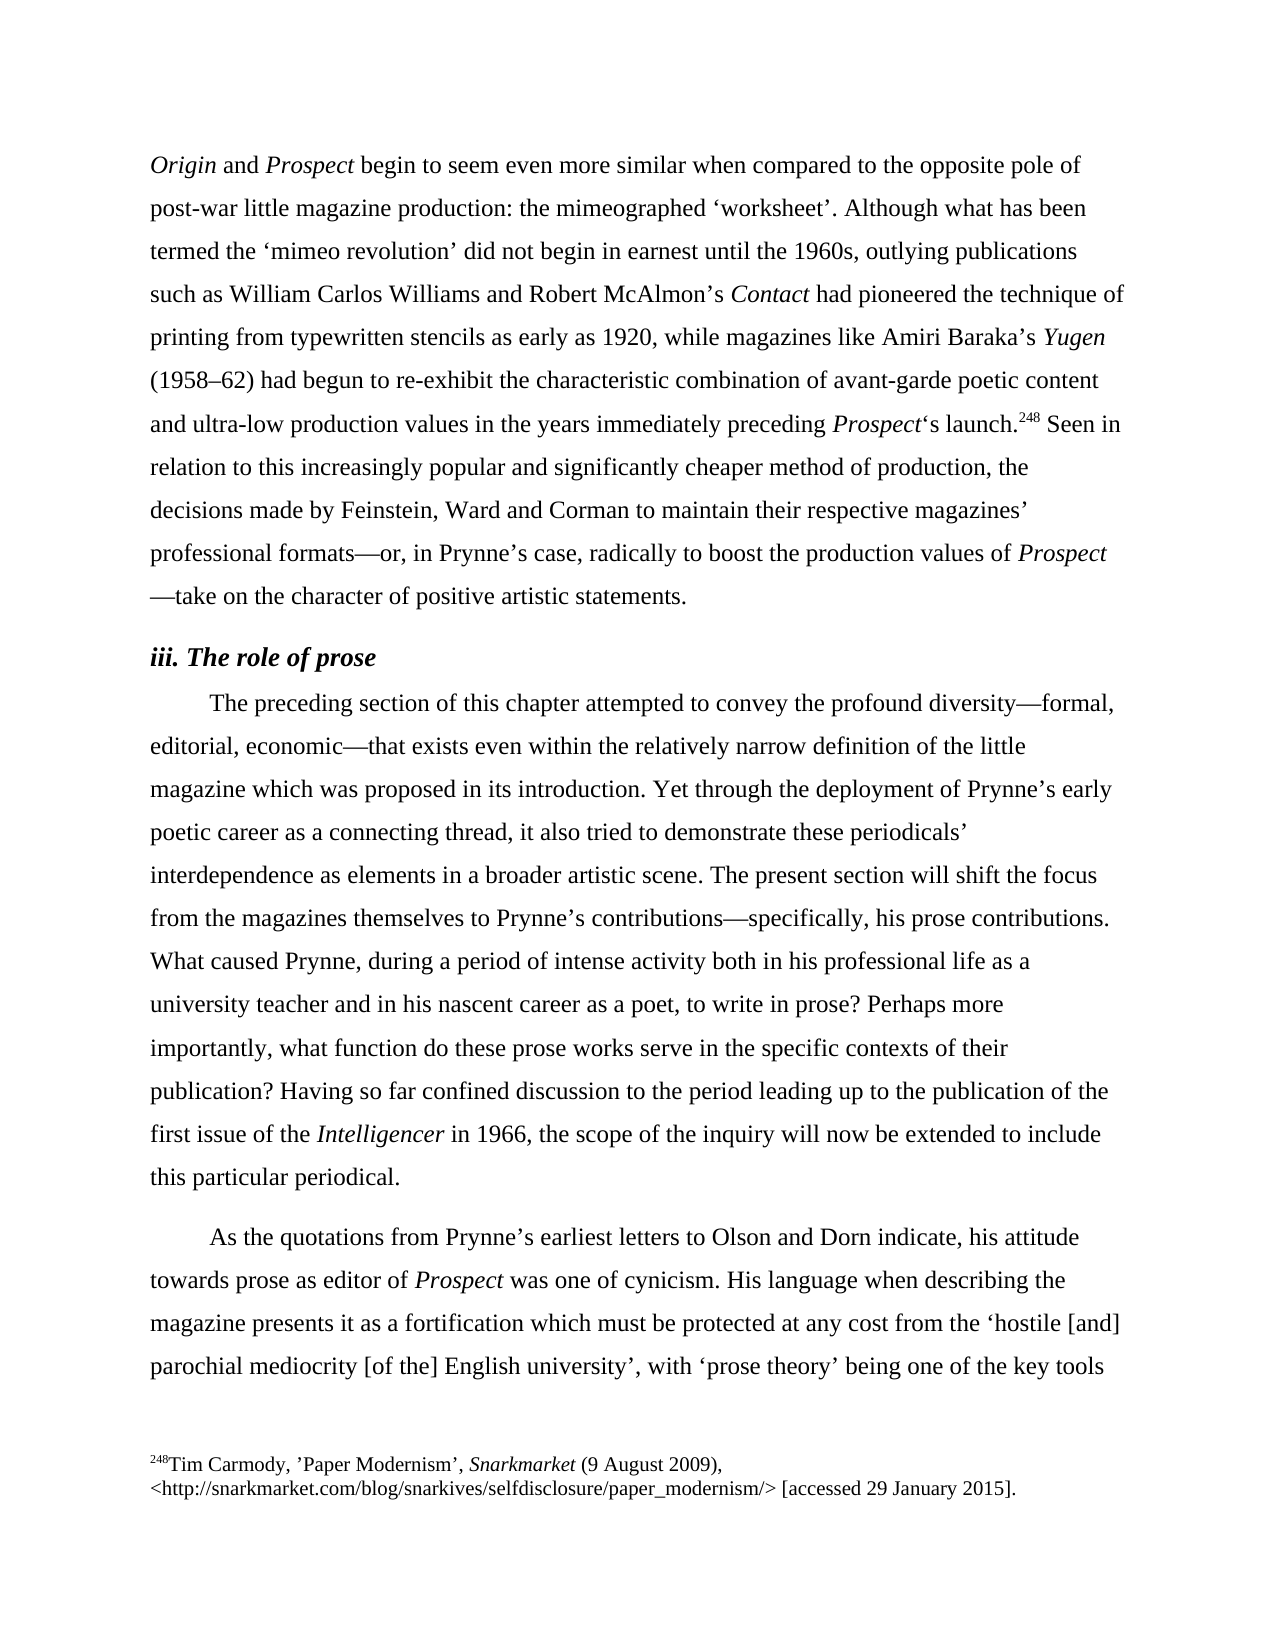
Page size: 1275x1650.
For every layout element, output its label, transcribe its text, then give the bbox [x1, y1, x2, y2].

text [150, 1222, 1125, 1380]
subtitle iii. The role of prose [150, 641, 1125, 672]
text The preceding section of this chapter attempted to convey the profound diversity—formal, editorial, economic—that exists even within the relatively narrow definition of the little magazine which was proposed in its introduction. Yet through the deployment of Prynne’s early poetic career as a connecting thread, it also tried to demonstrate these periodicals’ interdependence as elements in a broader artistic scene. The present section will shift the focus from the magazines themselves to Prynne’s contributions—specifically, his prose contributions. What caused Prynne, during a period of intense activity both in his professional life as a university teacher and in his nascent career as a poet, to write in prose? Perhaps more importantly, what function do these prose works serve in the specific contexts of their publication? Having so far confined discussion to the period leading up to the publication of the first issue of the Intelligencer in 1966, the scope of the inquiry will now be extended to include this particular periodical. [150, 688, 1125, 1191]
text In aesthetic terms, Origin and Prospect also share a number of key features, both being issued in octavo format for most of their respective runs (Prospect grew slightly with Issue 5 and expanded even further after Prynne’s takeover) and both being professionally offset printed. Origin and Prospect begin to seem even more similar when compared to the opposite pole of post-war little magazine production: the mimeographed ‘worksheet’. Although what has been termed the ‘mimeo revolution’ did not begin in earnest until the 1960s, outlying publications such as William Carlos Williams and Robert McAlmon’s Contact had pioneered the technique of printing from typewritten stencils as early as 1920, while magazines like Amiri Baraka’s Yugen (1958–62) had begun to re-exhibit the characteristic combination of avant-garde poetic content and ultra-low production values in the years immediately preceding Prospect‘s launch. Seen in relation to this increasingly popular and significantly cheaper method of production, the decisions made by Feinstein, Ward and Corman to maintain their respective magazines’ professional formats—or, in Prynne’s case, radically to boost the production values of Prospect—take on the character of positive artistic statements. [150, 150, 1125, 610]
